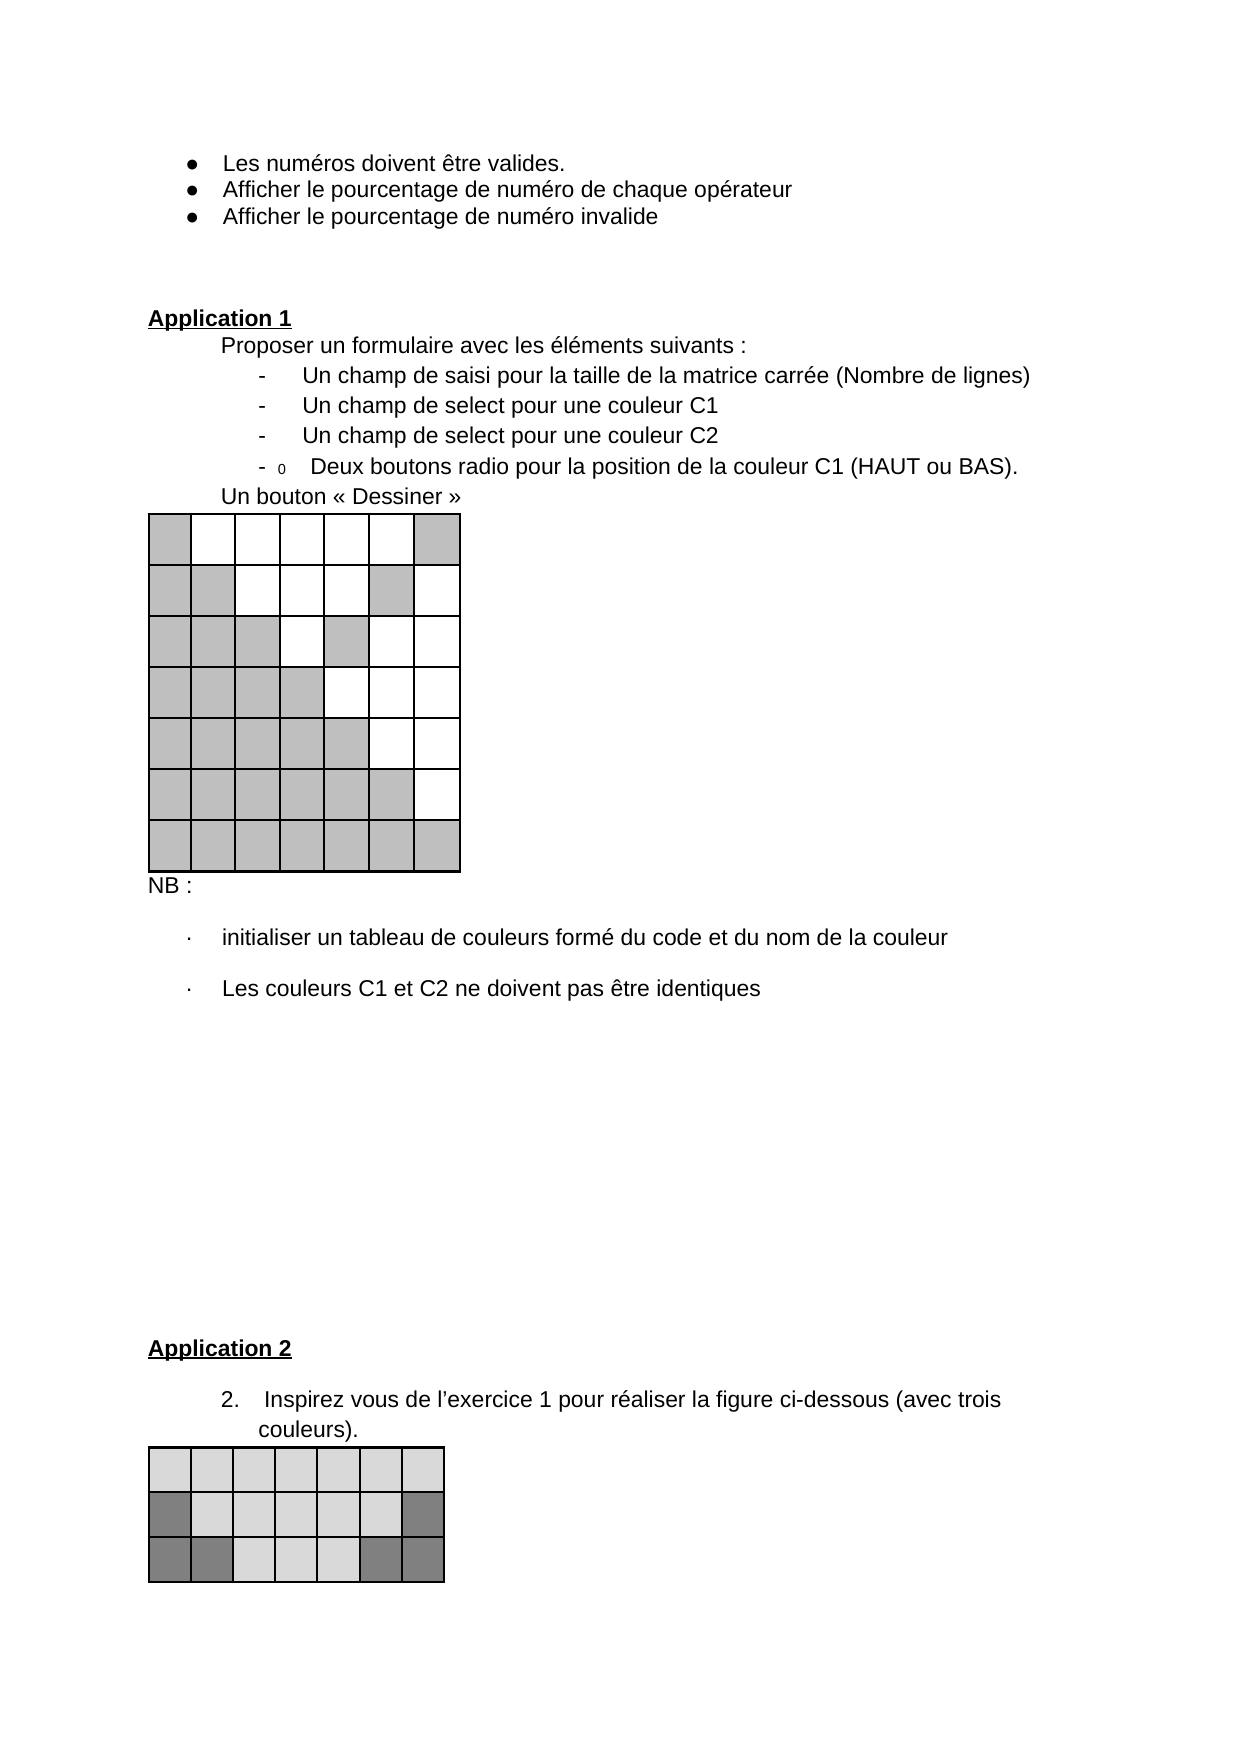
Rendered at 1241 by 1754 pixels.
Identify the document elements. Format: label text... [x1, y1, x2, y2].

table_header [361, 1449, 401, 1491]
table_cell [318, 1538, 359, 1581]
table_cell [361, 1538, 401, 1581]
text - Un champ de saisi pour la taille de la matrice carrée (Nombre de lignes) [258, 362, 1090, 388]
list Afficher le pourcentage de numéro invalide [185, 203, 1090, 229]
table_cell [325, 668, 368, 717]
table_cell [281, 617, 323, 666]
text · Les couleurs C1 et C2 ne doivent pas être identiques [185, 975, 1090, 1001]
text Application 1 [148, 305, 1090, 332]
table_cell [234, 1493, 274, 1536]
list Afficher le pourcentage de numéro de chaque opérateur [185, 176, 1090, 203]
text 2. Inspirez vous de l’exercice 1 pour réaliser la figure ci-dessous (avec trois couleurs). [221, 1386, 1090, 1442]
table_cell [150, 719, 190, 768]
table_cell [236, 719, 279, 768]
table_cell [403, 1493, 443, 1536]
table_header [403, 1449, 443, 1491]
table_cell [276, 1493, 316, 1536]
table_cell [281, 566, 323, 615]
table_cell [370, 821, 413, 870]
table_cell [325, 719, 368, 768]
text - 0 Deux boutons radio pour la position de la couleur C1 (HAUT ou BAS). [258, 453, 1090, 479]
table_cell [150, 770, 190, 819]
table_cell [236, 617, 279, 666]
table_cell [150, 821, 190, 870]
table_cell [415, 617, 459, 666]
table_header [150, 1449, 190, 1491]
table_cell [192, 770, 234, 819]
list Les numéros doivent être valides. [185, 150, 1090, 176]
table_cell [150, 1493, 190, 1536]
table_cell [415, 770, 459, 819]
table_cell [325, 566, 368, 615]
table_header [234, 1449, 274, 1491]
table_header [318, 1449, 359, 1491]
table_cell [192, 719, 234, 768]
table_cell [325, 617, 368, 666]
table_cell [192, 566, 234, 615]
table_header [276, 1449, 316, 1491]
table_cell [361, 1493, 401, 1536]
table_cell [236, 770, 279, 819]
text NB : [148, 872, 1090, 899]
table_cell [281, 668, 323, 717]
text Proposer un formulaire avec les éléments suivants : [221, 332, 1090, 358]
table_header [415, 515, 459, 564]
table_cell [150, 668, 190, 717]
table_cell [276, 1538, 316, 1581]
text · initialiser un tableau de couleurs formé du code et du nom de la couleur [185, 924, 1090, 950]
table_cell [236, 566, 279, 615]
table_cell [415, 719, 459, 768]
table_cell [192, 821, 234, 870]
table_cell [370, 566, 413, 615]
table_header [192, 515, 234, 564]
table_header [370, 515, 413, 564]
text Application 2 [148, 1334, 1090, 1361]
table_cell [370, 668, 413, 717]
table_cell [234, 1538, 274, 1581]
table_cell [281, 719, 323, 768]
table_header [150, 515, 190, 564]
table_cell [318, 1493, 359, 1536]
text Un bouton « Dessiner » [221, 483, 1090, 509]
table_cell [325, 770, 368, 819]
text - Un champ de select pour une couleur C2 [258, 422, 1090, 449]
table_cell [192, 1493, 232, 1536]
table_cell [236, 668, 279, 717]
table_header [192, 1449, 232, 1491]
table_header [236, 515, 279, 564]
table_header [281, 515, 323, 564]
table_cell [192, 617, 234, 666]
table_cell [192, 1538, 232, 1581]
table_cell [236, 821, 279, 870]
table_cell [325, 821, 368, 870]
table_cell [403, 1538, 443, 1581]
table_cell [415, 566, 459, 615]
table_cell [281, 770, 323, 819]
table_cell [150, 1538, 190, 1581]
table_cell [370, 617, 413, 666]
table_cell [150, 566, 190, 615]
table_header [325, 515, 368, 564]
table_cell [192, 668, 234, 717]
table_cell [150, 617, 190, 666]
table_cell [415, 668, 459, 717]
text - Un champ de select pour une couleur C1 [258, 392, 1090, 418]
table_cell [370, 770, 413, 819]
table_cell [370, 719, 413, 768]
table_cell [281, 821, 323, 870]
table_cell [415, 821, 459, 870]
